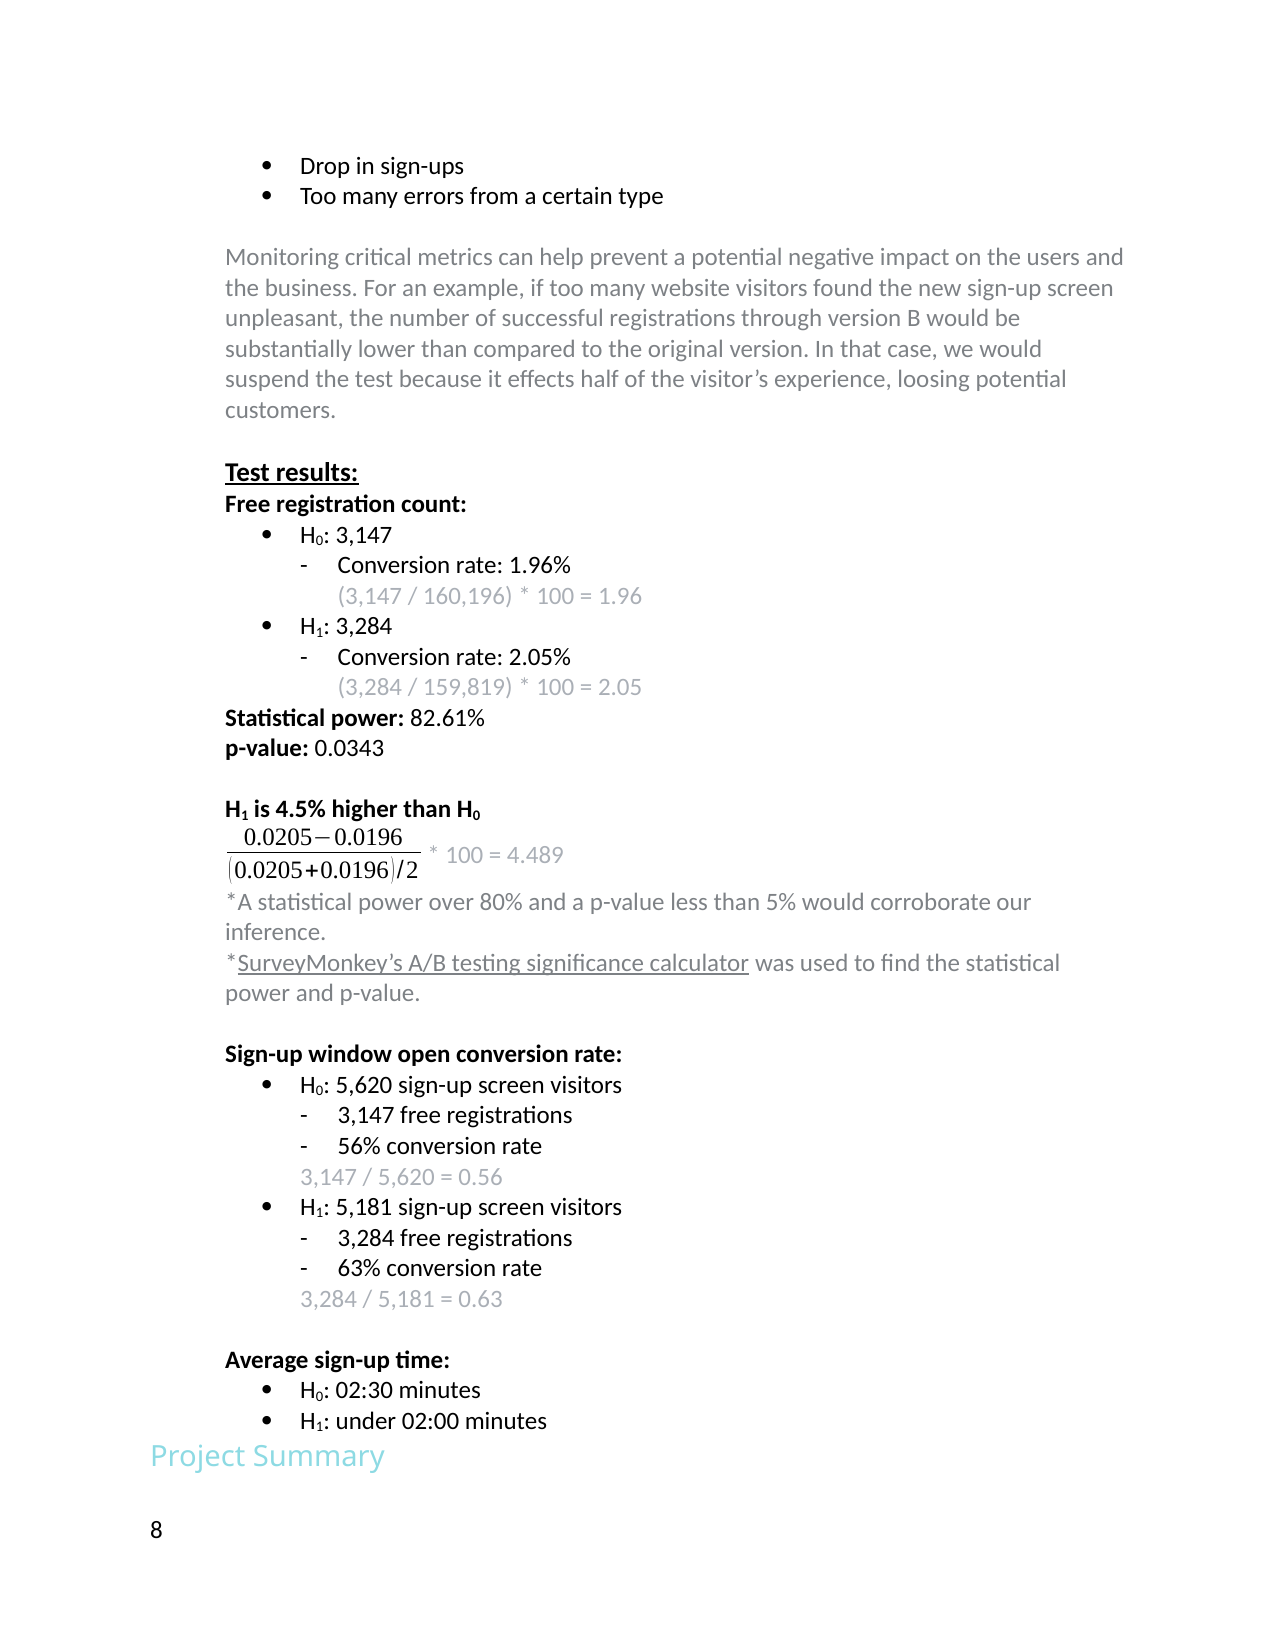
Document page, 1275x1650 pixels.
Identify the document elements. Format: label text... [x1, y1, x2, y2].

text Free registration count: [150, 488, 1125, 519]
list Too many errors from a certain type [262, 181, 1125, 211]
text H1 is 4.5% higher than H0 [225, 793, 1125, 824]
text *SurveyMonkey’s A/B testing significance calculator was used to find the statistical power and p-value. [225, 947, 1125, 1008]
list H0: 02:30 minutes [262, 1374, 1125, 1405]
list 3,147 free registrations [300, 1099, 1125, 1130]
list (3,147 / 160,196) * 100 = 1.96 [337, 580, 1125, 610]
list Drop in sign-ups [262, 150, 1125, 181]
text Average sign-up time: [150, 1344, 1125, 1374]
text Statistical power: 82.61% [225, 702, 1125, 732]
text 3,147 / 5,620 = 0.56 [262, 1161, 1125, 1191]
text p-value: 0.0343 [225, 732, 1125, 763]
text Monitoring critical metrics can help prevent a potential negative impact on the users and the business. For an example, if too many website visitors found the new sign-up screen unpleasant, the number of successful registrations through version B would be substantially lower than compared to the original version. In that case, we would suspend the test because it effects half of the visitor’s experience, loosing potential customers. [225, 242, 1125, 425]
list 56% conversion rate [300, 1130, 1125, 1161]
list Conversion rate: 1.96% [300, 549, 1125, 580]
list H1: 3,284 [262, 610, 1125, 641]
list Conversion rate: 2.05% [300, 641, 1125, 671]
text Sign-up window open conversion rate: [150, 1038, 1125, 1069]
list H1: under 02:00 minutes [262, 1405, 1125, 1435]
text *A statistical power over 80% and a p-value less than 5% would corroborate our inference. [225, 886, 1125, 947]
list H0: 5,620 sign-up screen visitors [262, 1069, 1125, 1099]
list 63% conversion rate [300, 1252, 1125, 1283]
text * 100 = 4.489 [225, 824, 1125, 886]
text 3,284 / 5,181 = 0.63 [262, 1283, 1125, 1313]
list H1: 5,181 sign-up screen visitors [262, 1191, 1125, 1222]
list H0: 3,147 [262, 519, 1125, 549]
list 3,284 free registrations [300, 1222, 1125, 1252]
text Test results: [150, 455, 1125, 488]
text Project Summary [150, 1435, 1125, 1475]
list (3,284 / 159,819) * 100 = 2.05 [337, 671, 1125, 702]
